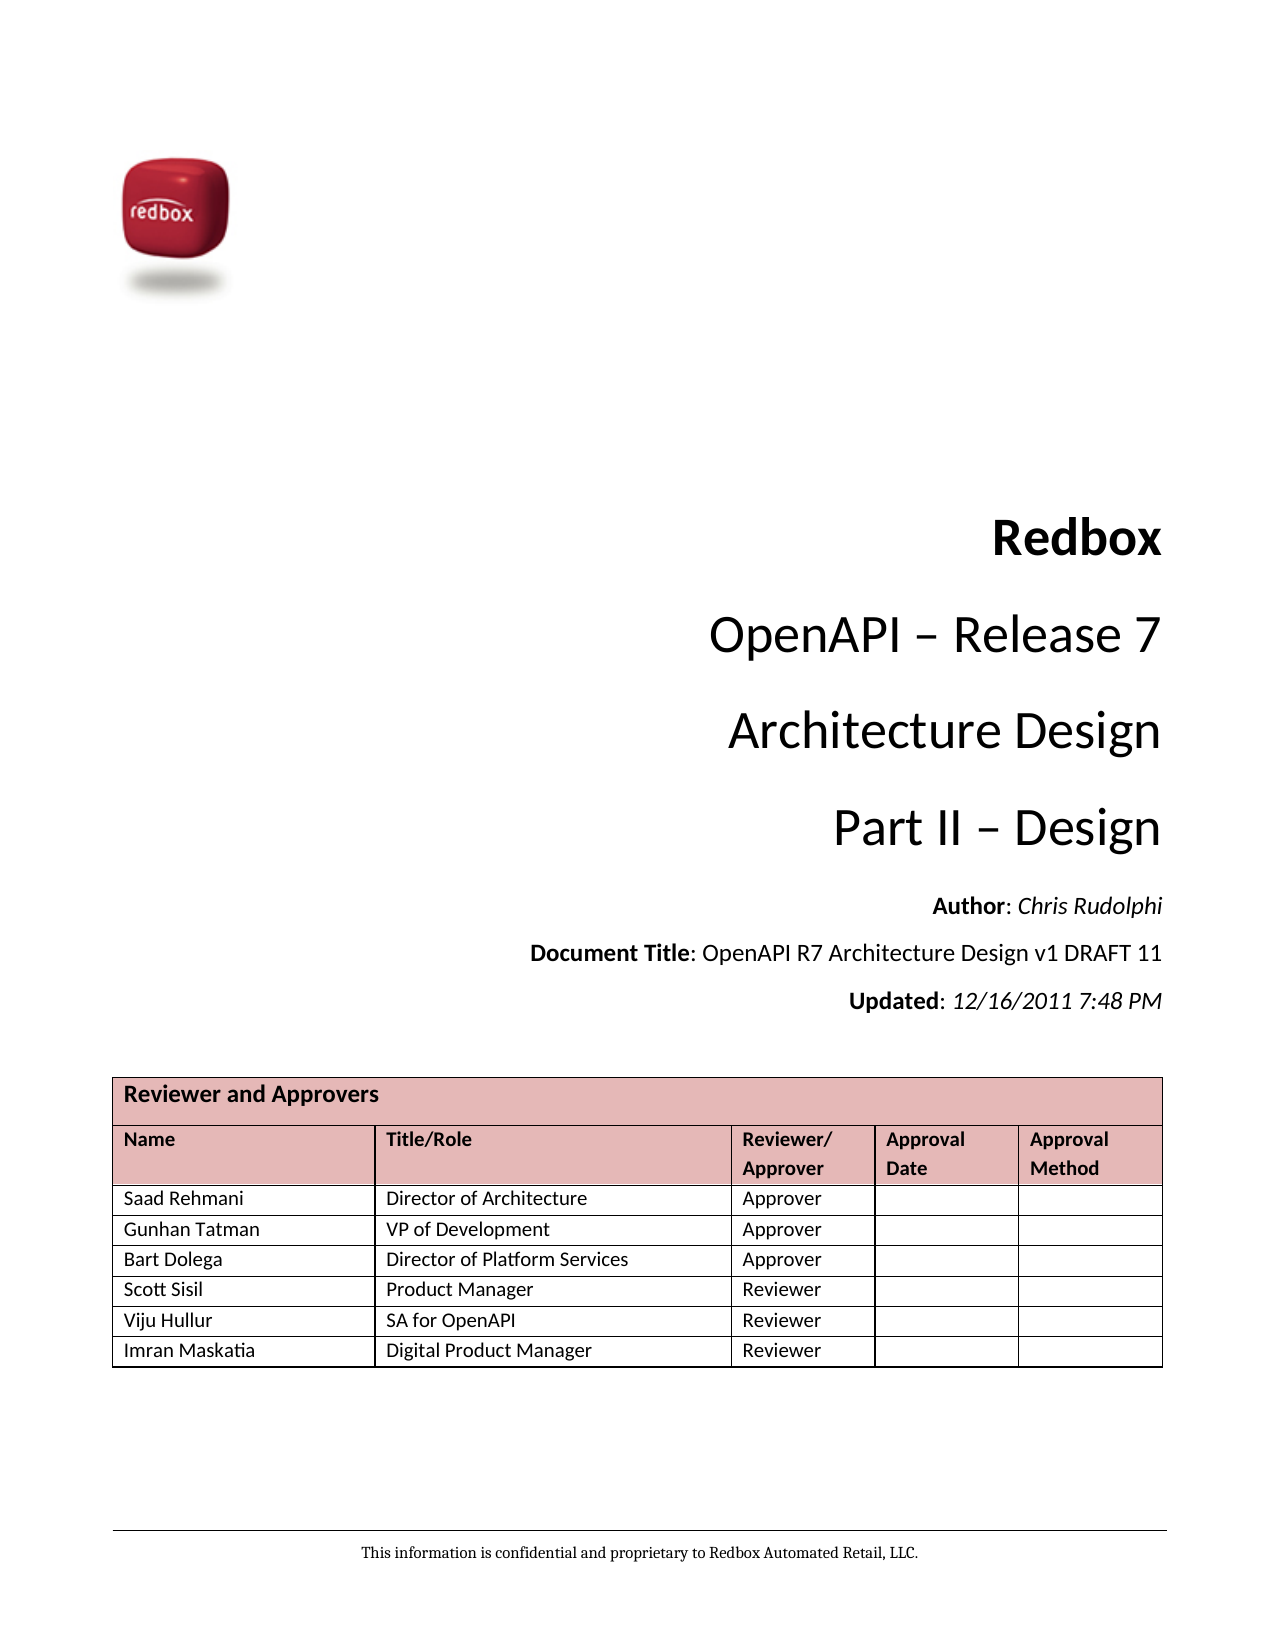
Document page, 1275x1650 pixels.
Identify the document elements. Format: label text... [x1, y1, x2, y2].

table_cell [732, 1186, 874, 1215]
text Architecture Design [112, 696, 1162, 762]
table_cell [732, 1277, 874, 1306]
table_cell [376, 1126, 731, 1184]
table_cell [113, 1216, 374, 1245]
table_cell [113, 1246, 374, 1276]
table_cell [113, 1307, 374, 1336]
text Document Title: OpenAPI R7 Architecture Design v1 DRAFT 11 [112, 937, 1162, 968]
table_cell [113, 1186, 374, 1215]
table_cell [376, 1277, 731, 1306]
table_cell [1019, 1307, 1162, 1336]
text Updated: 12/16/2011 1:46 PM [112, 985, 1162, 1016]
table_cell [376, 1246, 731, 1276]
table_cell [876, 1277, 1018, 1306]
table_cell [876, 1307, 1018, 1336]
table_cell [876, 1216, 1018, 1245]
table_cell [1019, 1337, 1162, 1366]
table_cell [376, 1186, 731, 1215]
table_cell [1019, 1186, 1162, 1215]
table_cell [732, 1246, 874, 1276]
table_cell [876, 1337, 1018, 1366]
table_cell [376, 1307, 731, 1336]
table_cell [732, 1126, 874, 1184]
text Part II – Design [112, 793, 1162, 859]
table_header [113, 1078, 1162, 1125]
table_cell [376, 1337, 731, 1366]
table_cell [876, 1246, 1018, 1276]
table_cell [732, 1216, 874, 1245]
picture [112, 150, 238, 307]
text Author: Chris Rudolphi [112, 890, 1162, 921]
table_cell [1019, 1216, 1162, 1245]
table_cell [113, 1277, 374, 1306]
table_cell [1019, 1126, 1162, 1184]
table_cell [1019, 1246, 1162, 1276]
text Redbox [112, 502, 1162, 569]
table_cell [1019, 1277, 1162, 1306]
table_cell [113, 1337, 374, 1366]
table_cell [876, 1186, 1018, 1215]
text OpenAPI – Release 7 [112, 599, 1162, 666]
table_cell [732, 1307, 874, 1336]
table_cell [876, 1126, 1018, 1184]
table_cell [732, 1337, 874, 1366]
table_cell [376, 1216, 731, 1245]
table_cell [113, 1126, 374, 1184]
